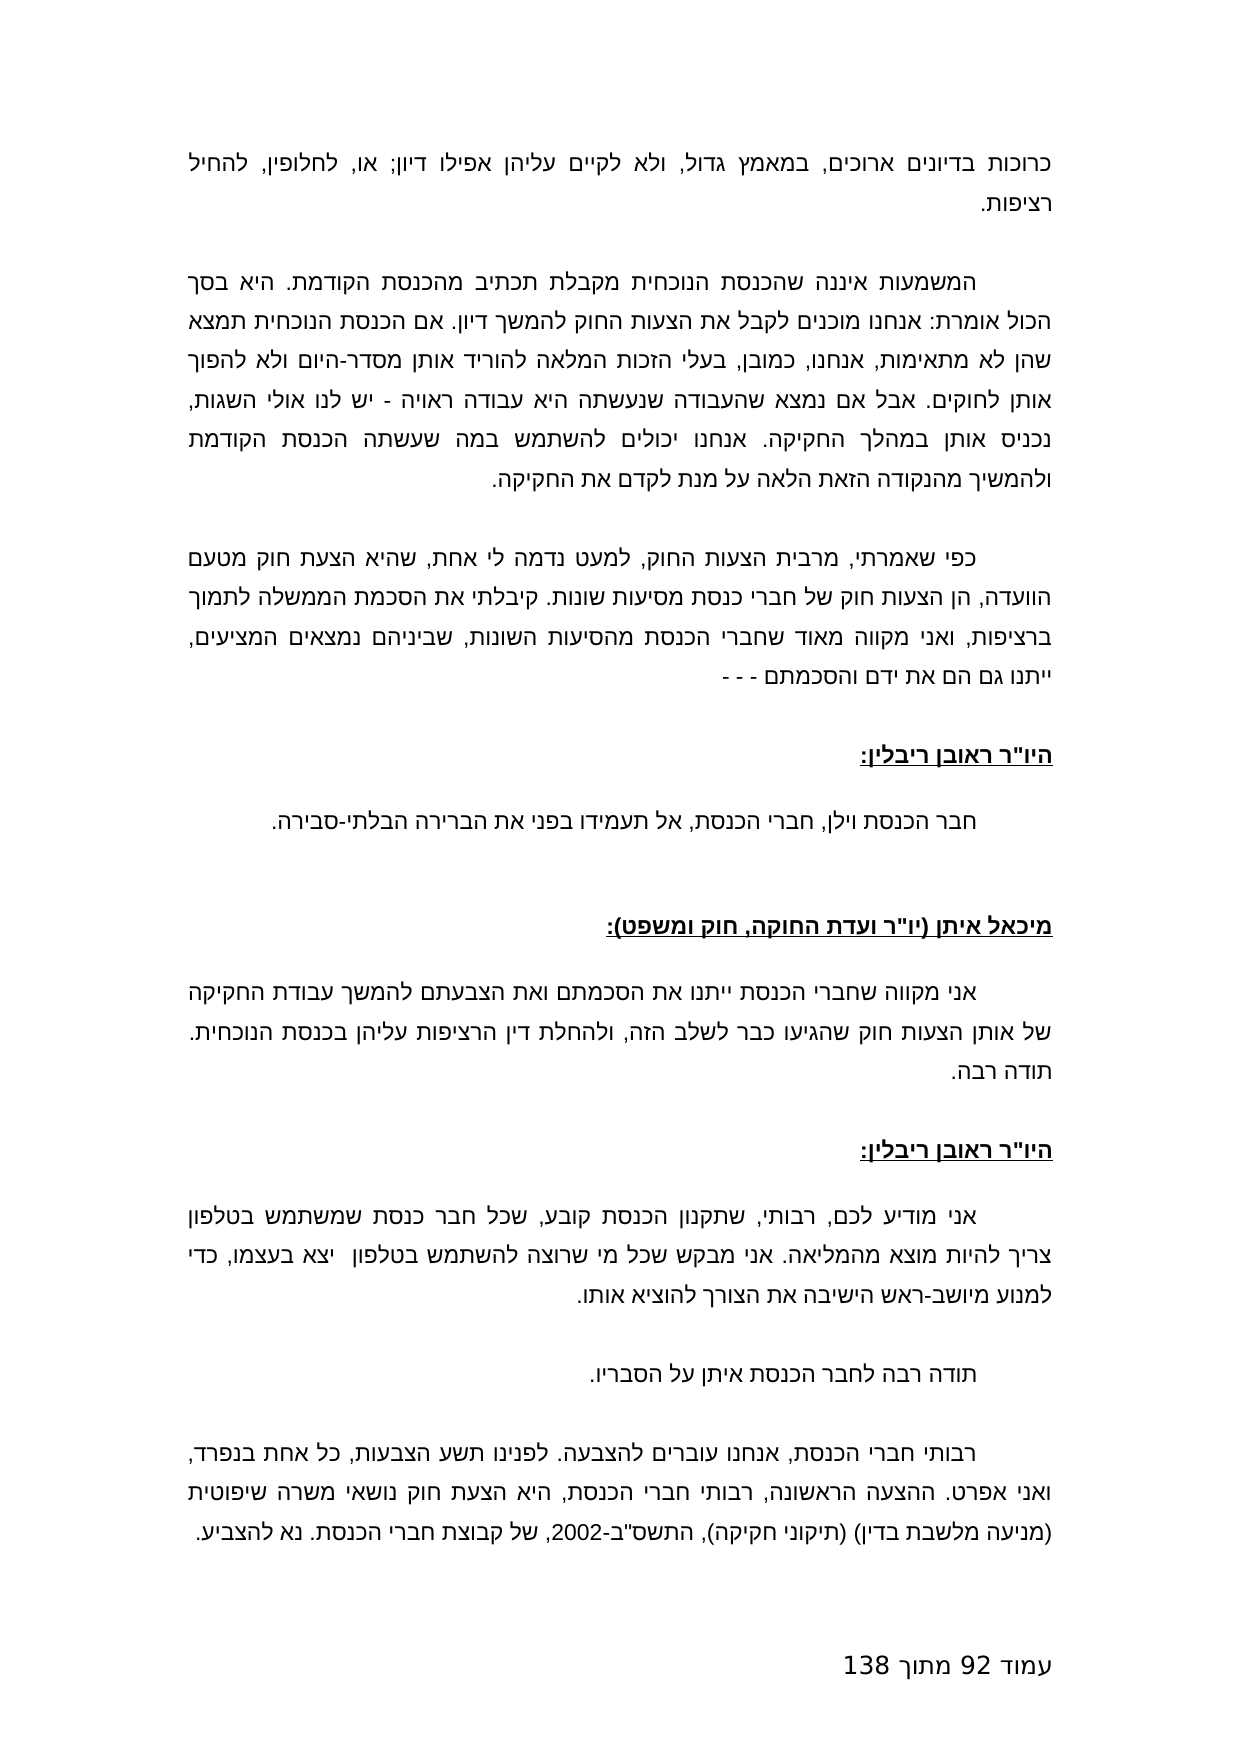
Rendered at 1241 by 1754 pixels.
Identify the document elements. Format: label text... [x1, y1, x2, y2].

text היו"ר ראובן ריבלין: [187, 742, 1053, 768]
text חבר הכנסת וילן, חברי הכנסת, אל תעמידו בפני את הברירה הבלתי-סבירה. [187, 808, 1053, 834]
text היו"ר ראובן ריבלין: [187, 1137, 1053, 1163]
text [187, 150, 1053, 216]
text רבותי חברי הכנסת, אנחנו עוברים להצבעה. לפנינו תשע הצבעות, כל אחת בנפרד, ואני אפרט. ההצעה הראשונה, רבותי חברי הכנסת, היא הצעת חוק נושאי משרה שיפוטית (מניעה מלשבת בדין) (תיקוני חקיקה), התשס"ב-2002, של קבוצת חברי הכנסת. נא להצביע. [187, 1440, 1053, 1545]
text המשמעות איננה שהכנסת הנוכחית מקבלת תכתיב מהכנסת הקודמת. היא בסך הכול אומרת: אנחנו מוכנים לקבל את הצעות החוק להמשך דיון. אם הכנסת הנוכחית תמצא שהן לא מתאימות, אנחנו, כמובן, בעלי הזכות המלאה להוריד אותן מסדר-היום ולא להפוך אותן לחוקים. אבל אם נמצא שהעבודה שנעשתה היא עבודה ראויה - יש לנו אולי השגות, נכניס אותן במהלך החקיקה. אנחנו יכולים להשתמש במה שעשתה הכנסת הקודמת ולהמשיך מהנקודה הזאת הלאה על מנת לקדם את החקיקה. [187, 268, 1053, 492]
text תודה רבה לחבר הכנסת איתן על הסבריו. [187, 1361, 1053, 1387]
text מיכאל איתן (יו"ר ועדת החוקה, חוק ומשפט): [187, 913, 1053, 940]
text אני מודיע לכם, רבותי, שתקנון הכנסת קובע, שכל חבר כנסת שמשתמש בטלפון צריך להיות מוצא מהמליאה. אני מבקש שכל מי שרוצה להשתמש בטלפון יצא בעצמו, כדי למנוע מיושב-ראש הישיבה את הצורך להוציא אותו. [187, 1203, 1053, 1308]
text אני מקווה שחברי הכנסת ייתנו את הסכמתם ואת הצבעתם להמשך עבודת החקיקה של אותן הצעות חוק שהגיעו כבר לשלב הזה, ולהחלת דין הרציפות עליהן בכנסת הנוכחית. תודה רבה. [187, 979, 1053, 1084]
text כפי שאמרתי, מרבית הצעות החוק, למעט נדמה לי אחת, שהיא הצעת חוק מטעם הוועדה, הן הצעות חוק של חברי כנסת מסיעות שונות. קיבלתי את הסכמת הממשלה לתמוך ברציפות, ואני מקווה מאוד שחברי הכנסת מהסיעות השונות, שביניהם נמצאים המציעים, ייתנו גם הם את ידם והסכמתם - - - [187, 545, 1053, 689]
